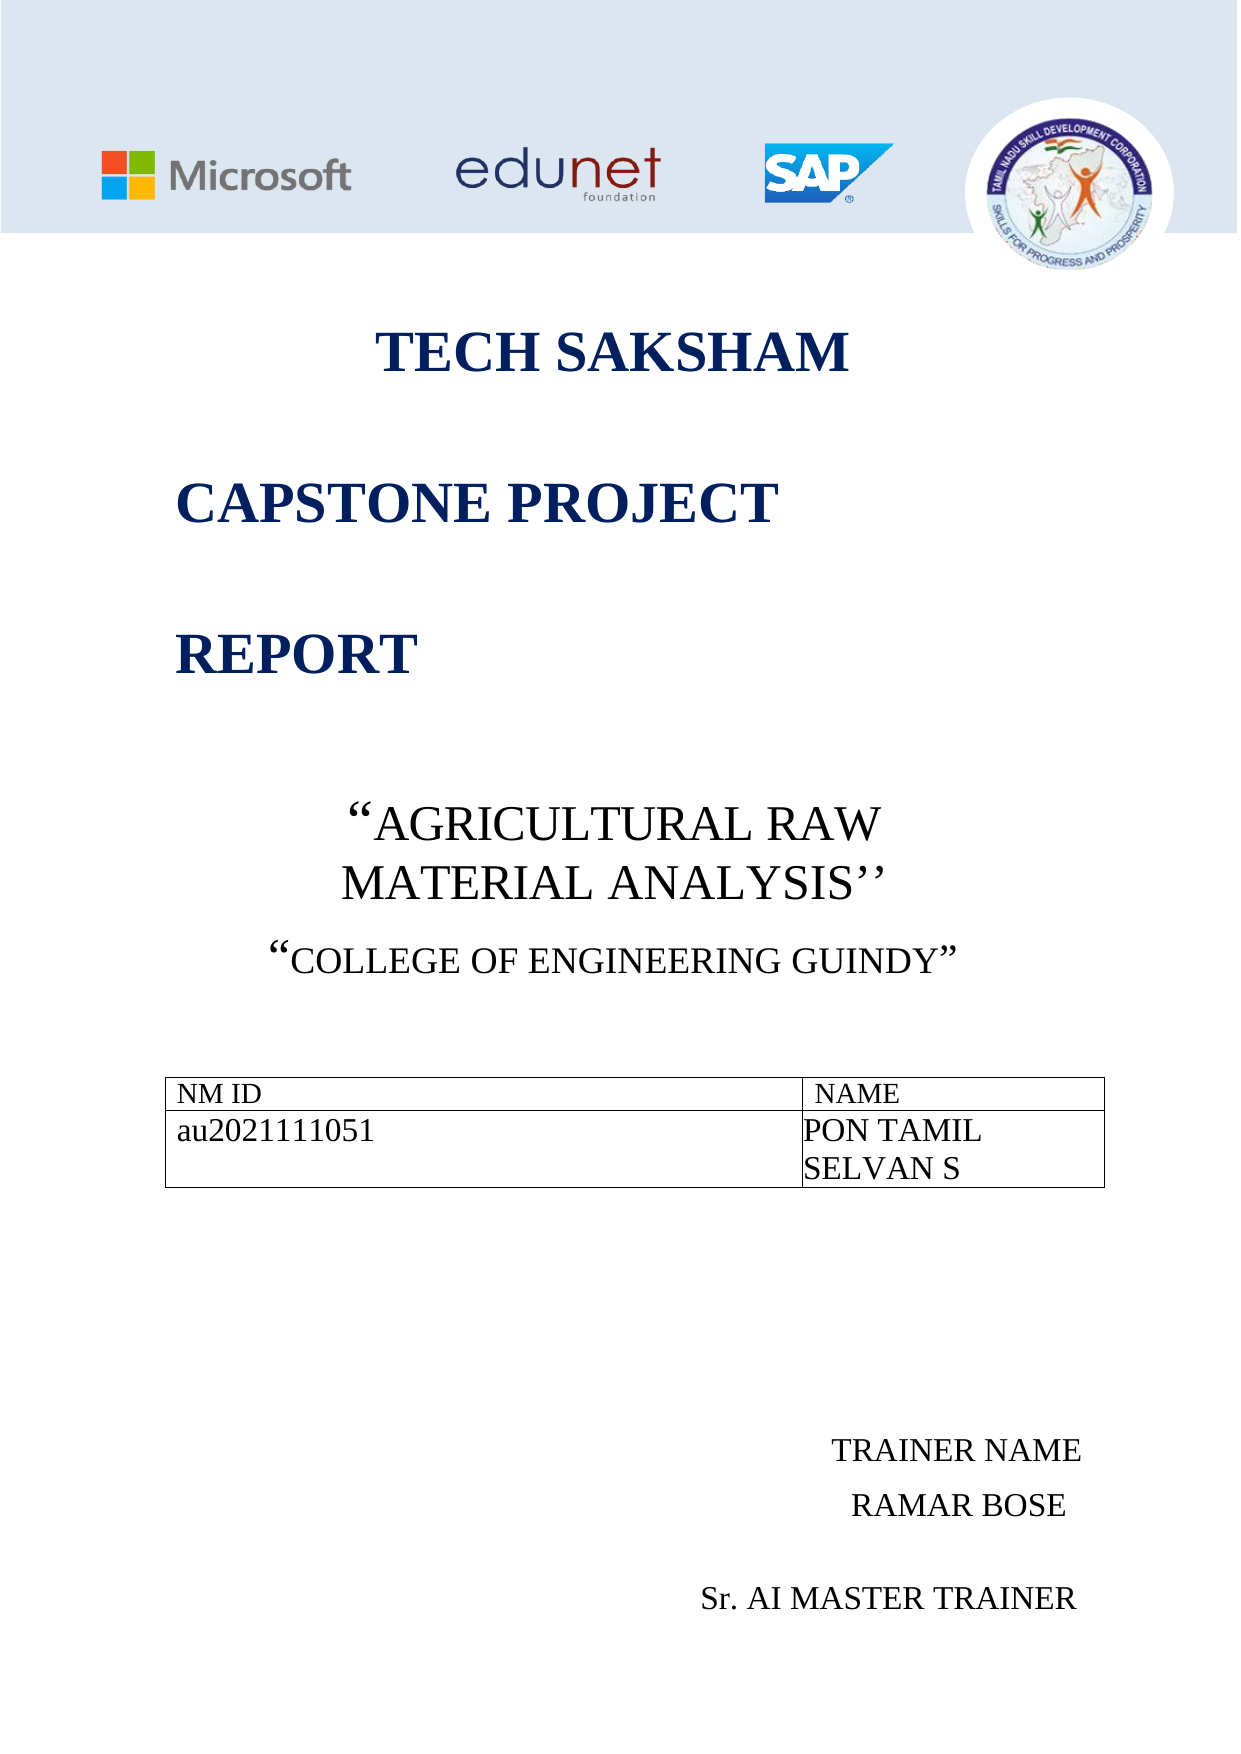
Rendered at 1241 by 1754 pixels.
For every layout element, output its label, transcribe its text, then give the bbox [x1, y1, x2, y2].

table_cell au2021111051 [166, 1111, 802, 1187]
table_header NM ID [166, 1078, 802, 1110]
picture [447, 139, 670, 208]
text Sr. AI MASTER TRAINER [700, 1579, 1161, 1617]
text “COLLEGE OF ENGINEERING GUINDY” [213, 927, 1013, 984]
picture [982, 113, 1156, 272]
title TECH SAKSHAM CAPSTONE PROJECT REPORT [175, 317, 1034, 686]
text TRAINER NAME RAMAR BOSE [831, 1430, 1084, 1523]
text “AGRICULTURAL RAW MATERIAL ANALYSIS’’ [216, 786, 1013, 910]
table_header NAME [803, 1078, 1104, 1110]
picture [95, 145, 358, 204]
picture [762, 141, 896, 204]
table_cell PON TAMIL SELVAN S [803, 1111, 1104, 1187]
